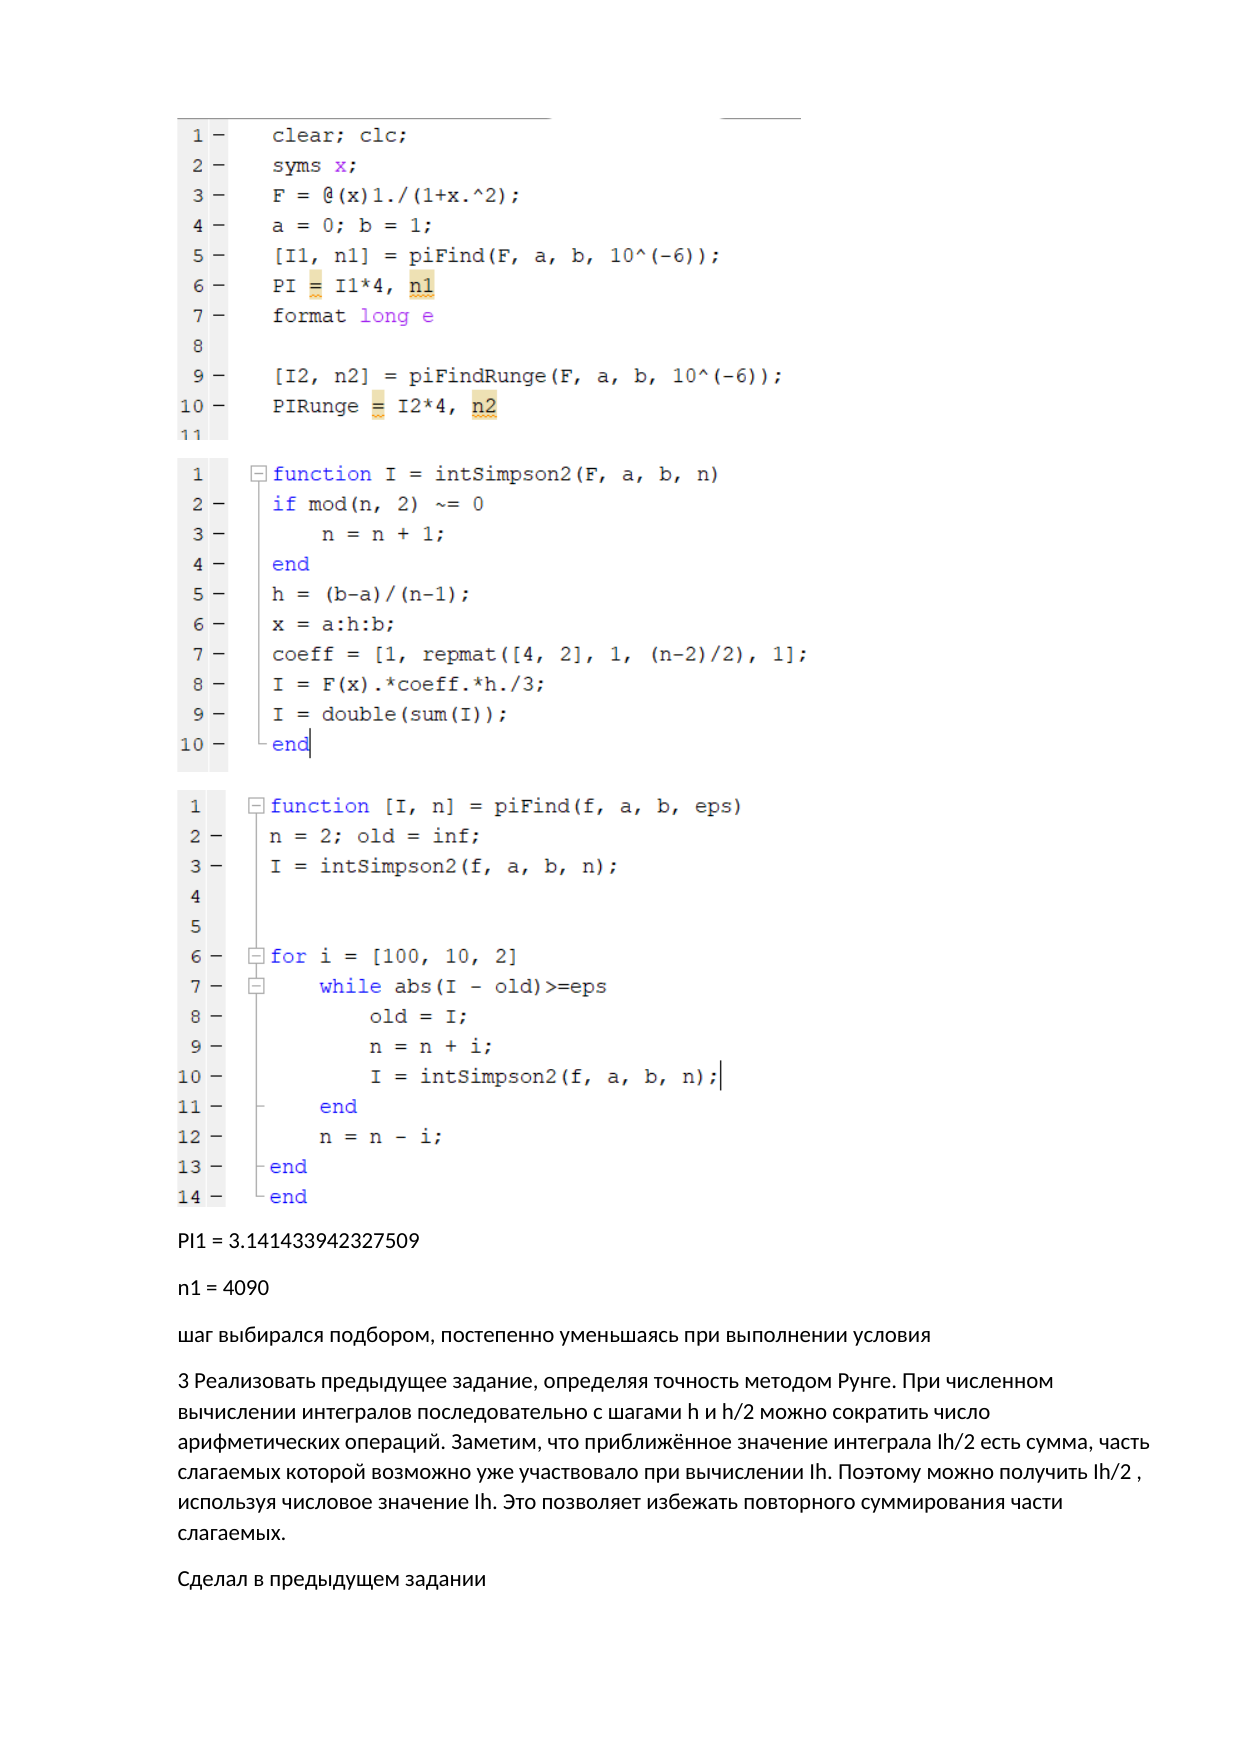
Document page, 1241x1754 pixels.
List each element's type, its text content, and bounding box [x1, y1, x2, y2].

picture [177, 458, 826, 772]
text 3 Реализовать предыдущее задание, определяя точность методом Рунге. При численном вычислении интегралов последовательно с шагами h и h/2 можно сократить число арифметических операций. Заметим, что приближённое значение интеграла Ih/2 есть сумма, часть слагаемых которой возможно уже участвовало при вычислении Ih. Поэтому можно получить Ih/2 , используя числовое значение Ih. Это позволяет избежать повторного суммирования части слагаемых. [177, 1367, 1152, 1546]
picture [177, 118, 801, 440]
text PI1 = 3.141433942327509 [177, 1226, 1152, 1254]
text n1 = 4090 [177, 1273, 1152, 1301]
picture [177, 790, 784, 1207]
text Сделал в предыдущем задании [177, 1564, 1152, 1592]
text шаг выбирался подбором, постепенно уменьшаясь при выполнении условия [177, 1320, 1152, 1348]
